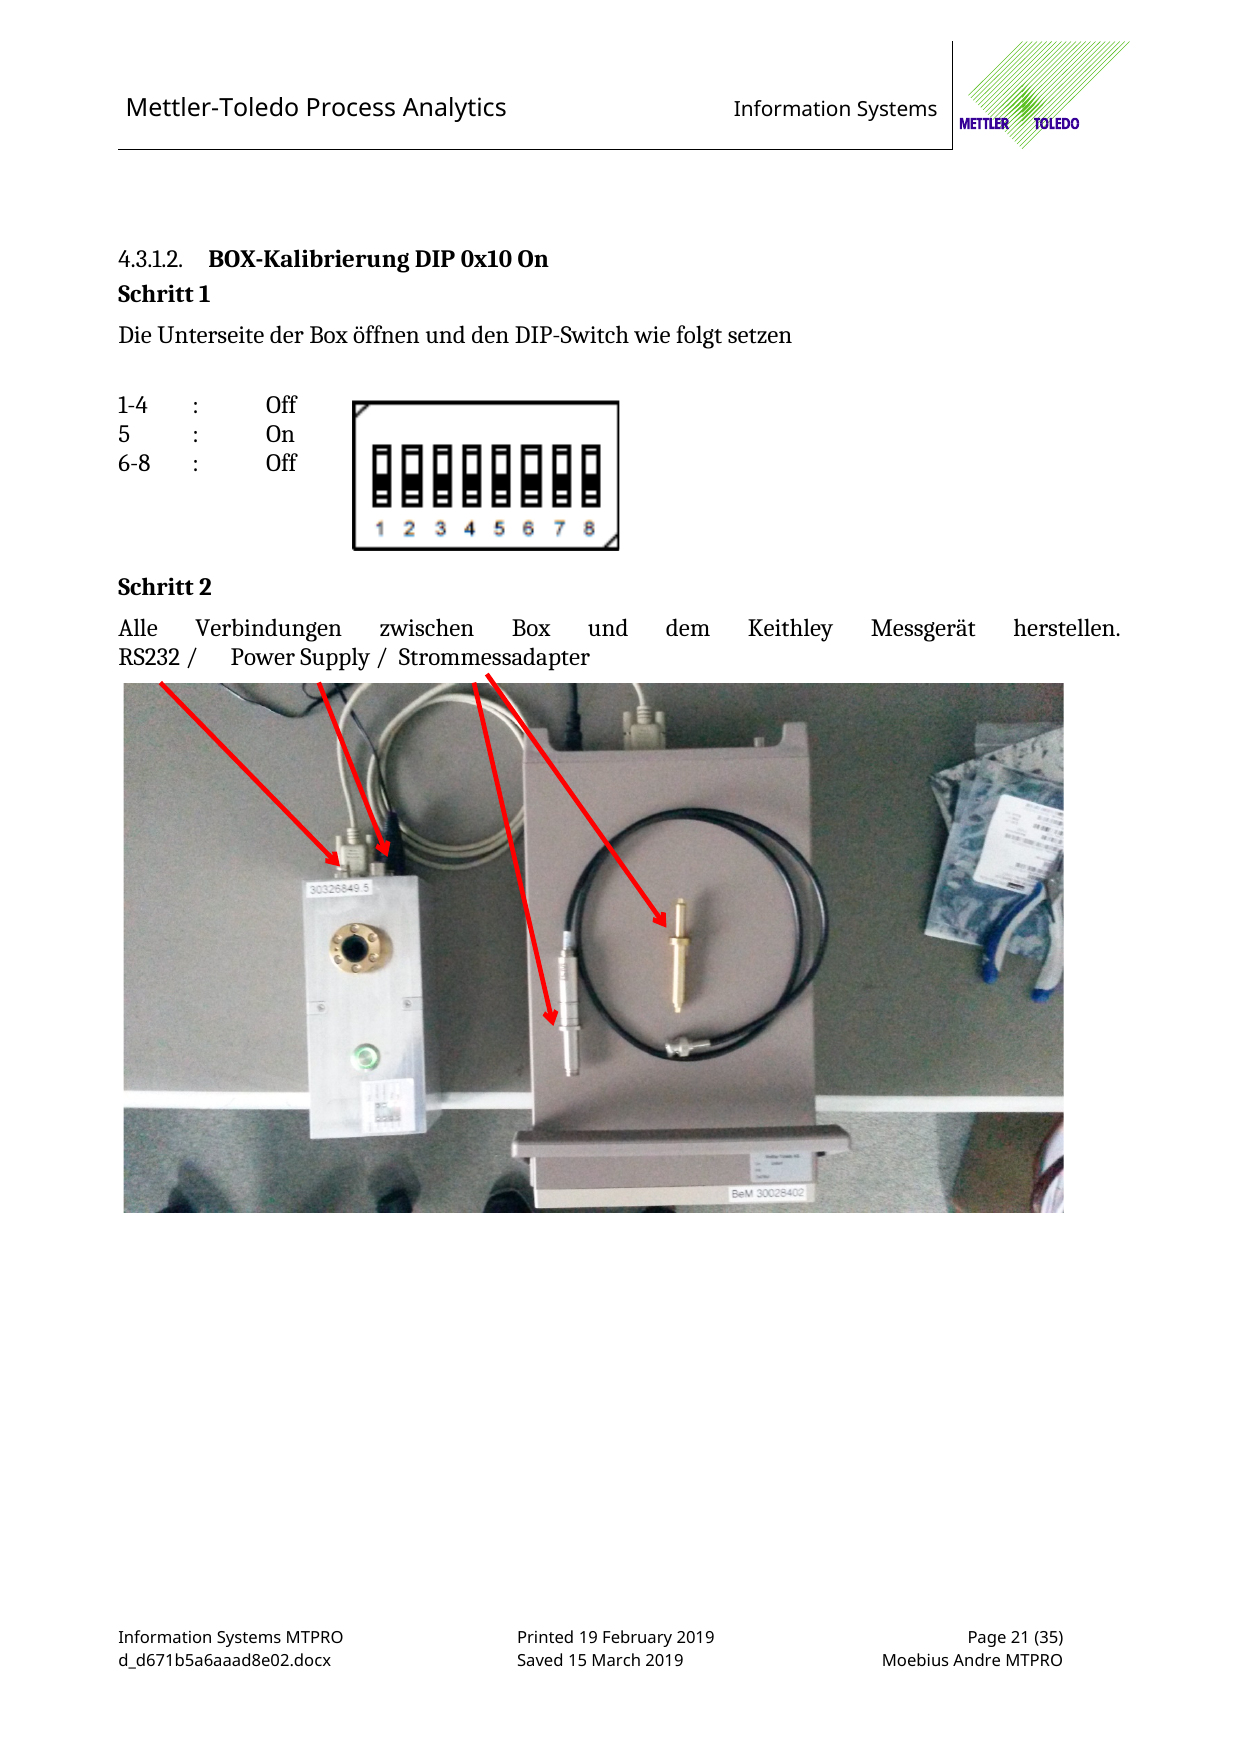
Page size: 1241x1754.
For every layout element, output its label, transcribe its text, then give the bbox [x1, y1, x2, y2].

picture [123, 683, 1064, 1213]
text Alle Verbindungen zwischen Box und dem Keithley Messgerät herstellen. RS232 / Power Supply / Strommessadapter [118, 614, 1122, 671]
picture [350, 399, 620, 550]
subtitle BOX-Kalibrierung DIP 0x10 On [118, 245, 1122, 274]
text Schritt 2 [118, 572, 1122, 601]
text Schritt 1 [118, 280, 1122, 309]
text 1-4 : Off 5 : On 6-8 : Off [118, 362, 1122, 477]
text Die Unterseite der Box öffnen und den DIP-Switch wie folgt setzen [118, 321, 1122, 350]
